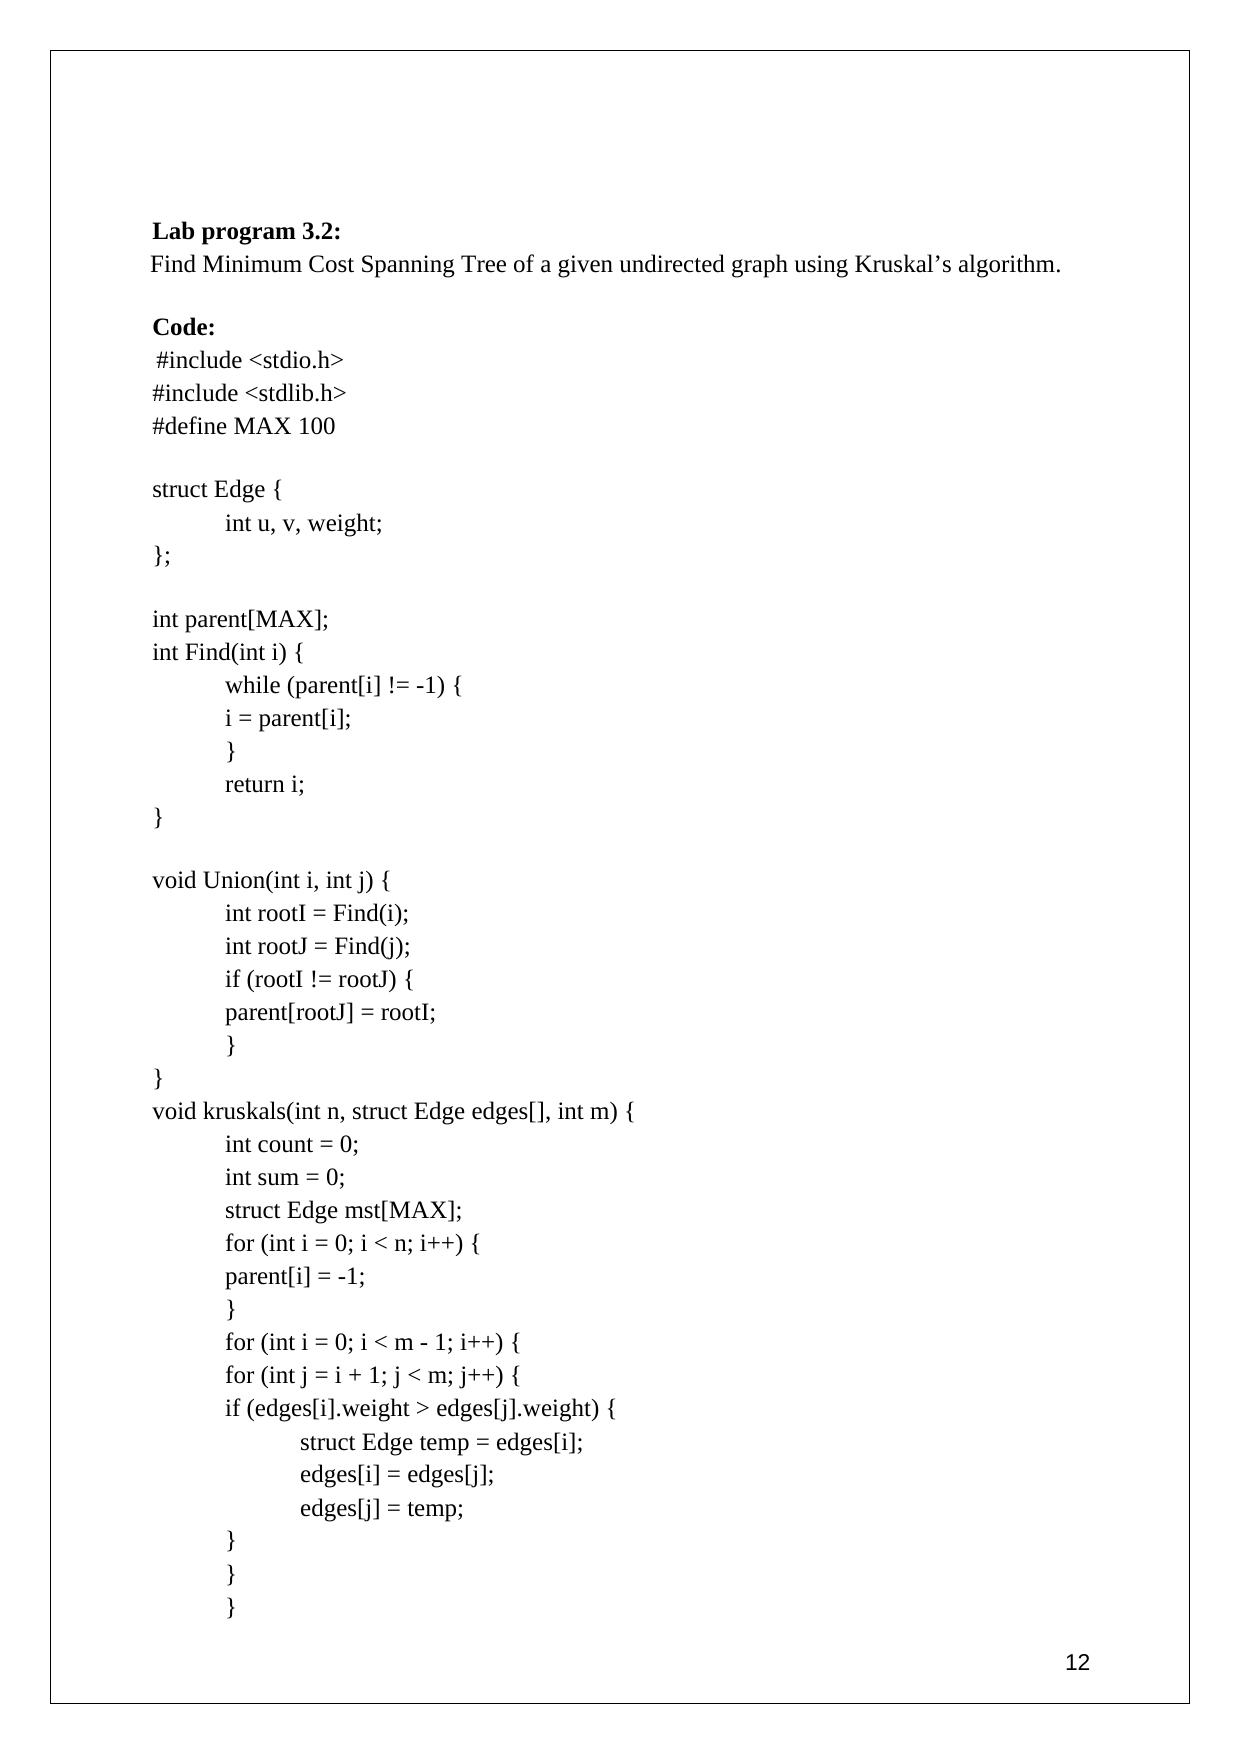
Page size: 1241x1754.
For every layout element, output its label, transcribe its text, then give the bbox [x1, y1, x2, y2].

text while (parent[i] != -1) { [152, 670, 1090, 699]
text parent[i] = -1; [152, 1261, 1090, 1290]
text } [152, 1063, 1090, 1092]
text Code: [152, 312, 1090, 341]
text struct Edge mst[MAX]; [152, 1195, 1090, 1224]
text } [152, 802, 1090, 831]
text struct Edge temp = edges[i]; [152, 1427, 1090, 1455]
text } [152, 1592, 1090, 1620]
text int count = 0; [152, 1129, 1090, 1158]
text for (int j = i + 1; j < m; j++) { [152, 1361, 1090, 1389]
text } [152, 1030, 1090, 1059]
text struct Edge { [152, 474, 1090, 503]
text int sum = 0; [152, 1162, 1090, 1191]
text int rootJ = Find(j); [152, 931, 1090, 960]
text for (int i = 0; i < n; i++) { [152, 1228, 1090, 1257]
text } [152, 1559, 1090, 1587]
text int u, v, weight; [152, 508, 1090, 536]
text if (rootI != rootJ) { [152, 964, 1090, 993]
text } [152, 1294, 1090, 1323]
text int parent[MAX]; [152, 604, 1090, 633]
text edges[j] = temp; [152, 1493, 1090, 1521]
text void kruskals(int n, struct Edge edges[], int m) { [152, 1096, 1090, 1125]
text if (edges[i].weight > edges[j].weight) { [152, 1393, 1090, 1422]
text int Find(int i) { [152, 637, 1090, 666]
text } [152, 736, 1090, 765]
text parent[rootJ] = rootI; [152, 997, 1090, 1026]
text #include <stdio.h> [150, 345, 1090, 374]
text #include <stdlib.h> [152, 378, 1090, 407]
text Find Minimum Cost Spanning Tree of a given undirected graph using Kruskal’s algorithm. [150, 249, 1076, 278]
text Lab program 3.2: [152, 216, 1090, 245]
text edges[i] = edges[j]; [152, 1459, 1090, 1488]
text }; [152, 541, 1090, 569]
text } [152, 1526, 1090, 1554]
text return i; [152, 769, 1090, 798]
text #define MAX 100 [152, 411, 1090, 440]
text i = parent[i]; [152, 703, 1090, 732]
text void Union(int i, int j) { [152, 865, 1090, 894]
text for (int i = 0; i < m - 1; i++) { [152, 1327, 1090, 1356]
text int rootI = Find(i); [152, 898, 1090, 927]
